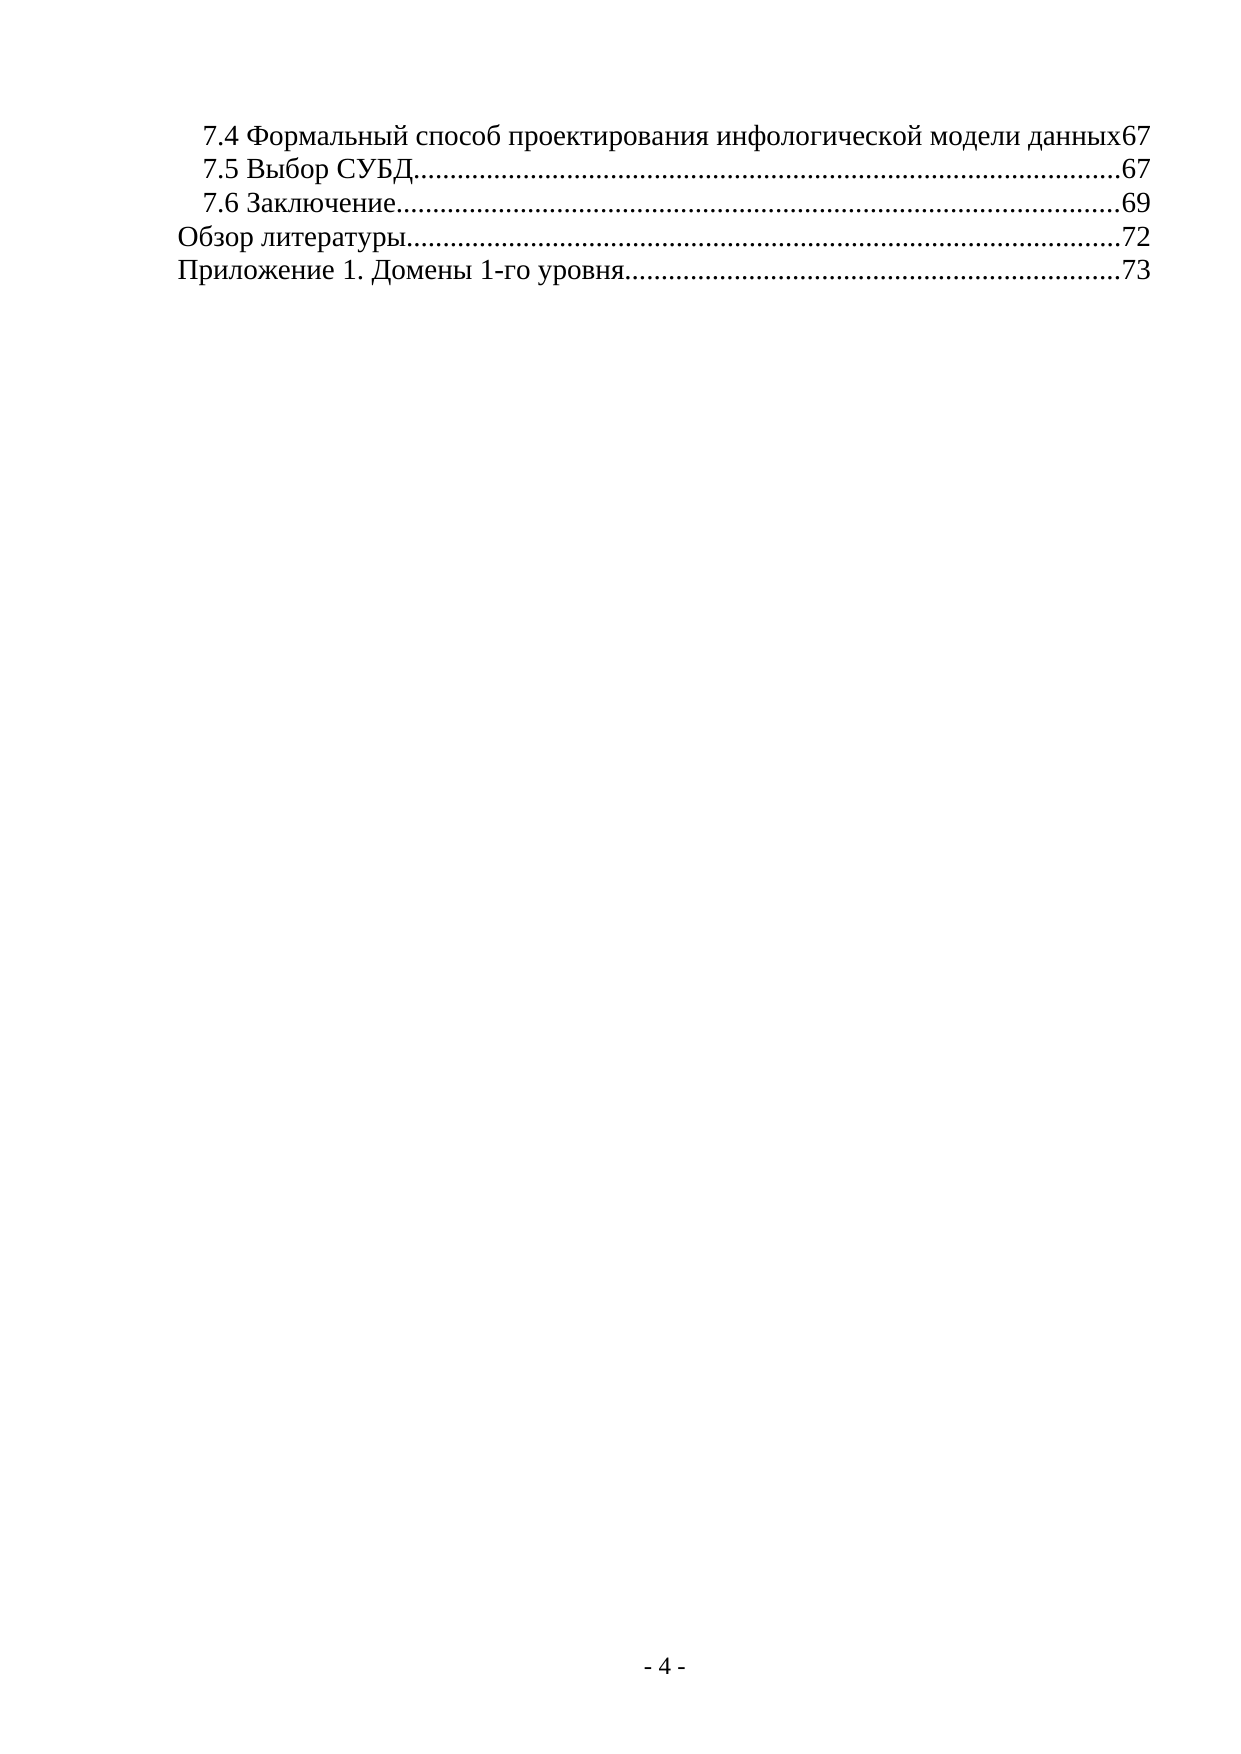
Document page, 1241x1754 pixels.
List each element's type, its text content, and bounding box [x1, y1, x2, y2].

text Приложение 1. Домены 1-го уровня 73 [177, 252, 1152, 286]
text 7.5 Выбор СУБД 67 [177, 152, 1152, 185]
text 7.4 Формальный способ проектирования инфологической модели данных 67 [177, 118, 1152, 152]
text Обзор литературы 72 [177, 219, 1152, 252]
text 7.6 Заключение 69 [177, 185, 1152, 219]
